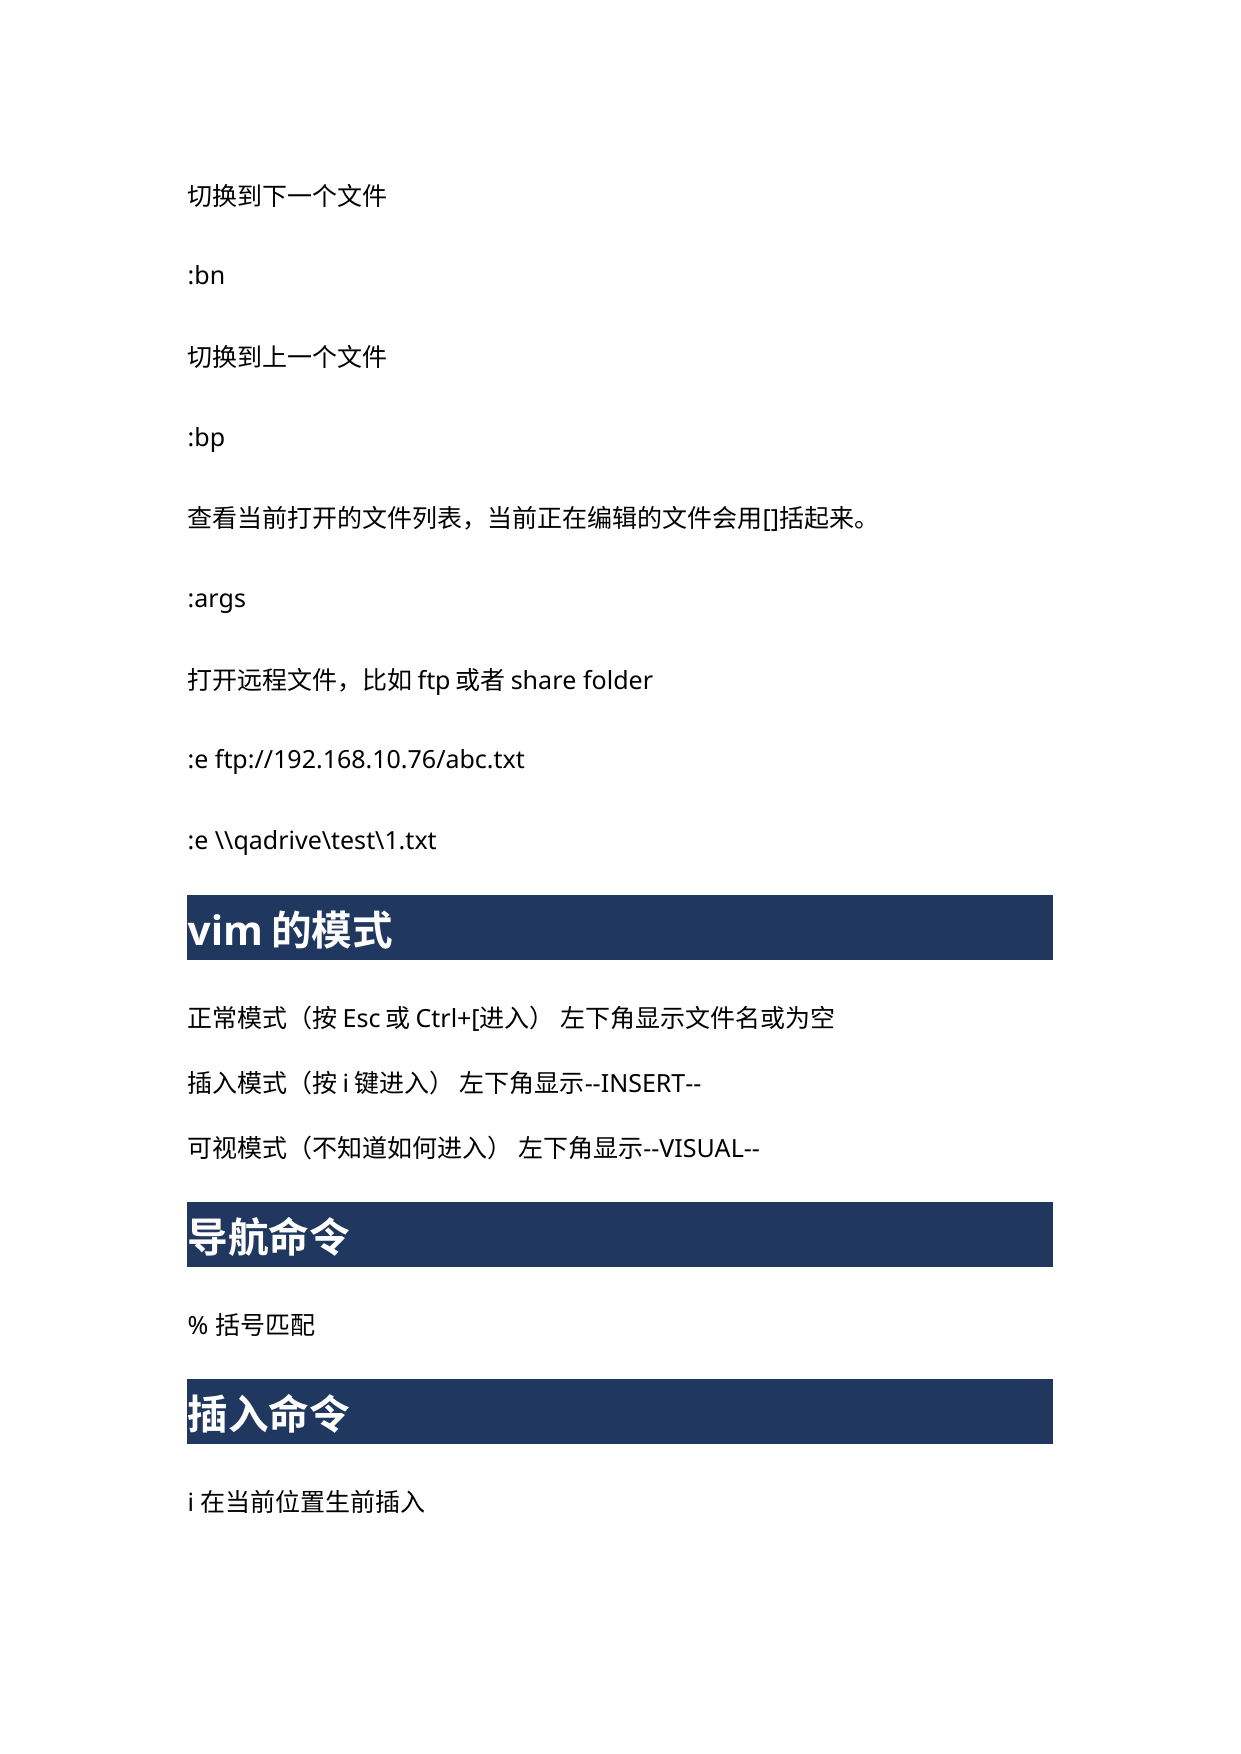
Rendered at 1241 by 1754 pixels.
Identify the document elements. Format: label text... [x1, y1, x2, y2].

text 打开远程文件，比如ftp或者share folder [187, 646, 1053, 711]
text :bn [187, 243, 1053, 308]
text :e ftp://192.168.10.76/abc.txt [187, 726, 1053, 791]
text 导航命令 [187, 1202, 1053, 1267]
text 切换到上一个文件 [187, 323, 1053, 388]
text :bp [187, 404, 1053, 469]
text 查看当前打开的文件列表，当前正在编辑的文件会用[]括起来。 [187, 484, 1053, 549]
text :e \\qadrive\test\1.txt [187, 807, 1053, 872]
text % 括号匹配 [187, 1291, 1053, 1356]
text 切换到下一个文件 [187, 162, 1053, 227]
text :args [187, 565, 1053, 630]
text 插入命令 [187, 1379, 1053, 1444]
text i 在当前位置生前插入 [187, 1468, 1053, 1533]
text 正常模式（按Esc或Ctrl+[进入） 左下角显示文件名或为空 插入模式（按i键进入） 左下角显示--INSERT-- 可视模式（不知道如何进入） 左下角显示--VISUAL-- [187, 984, 1053, 1179]
text vim的模式 [187, 895, 1053, 960]
